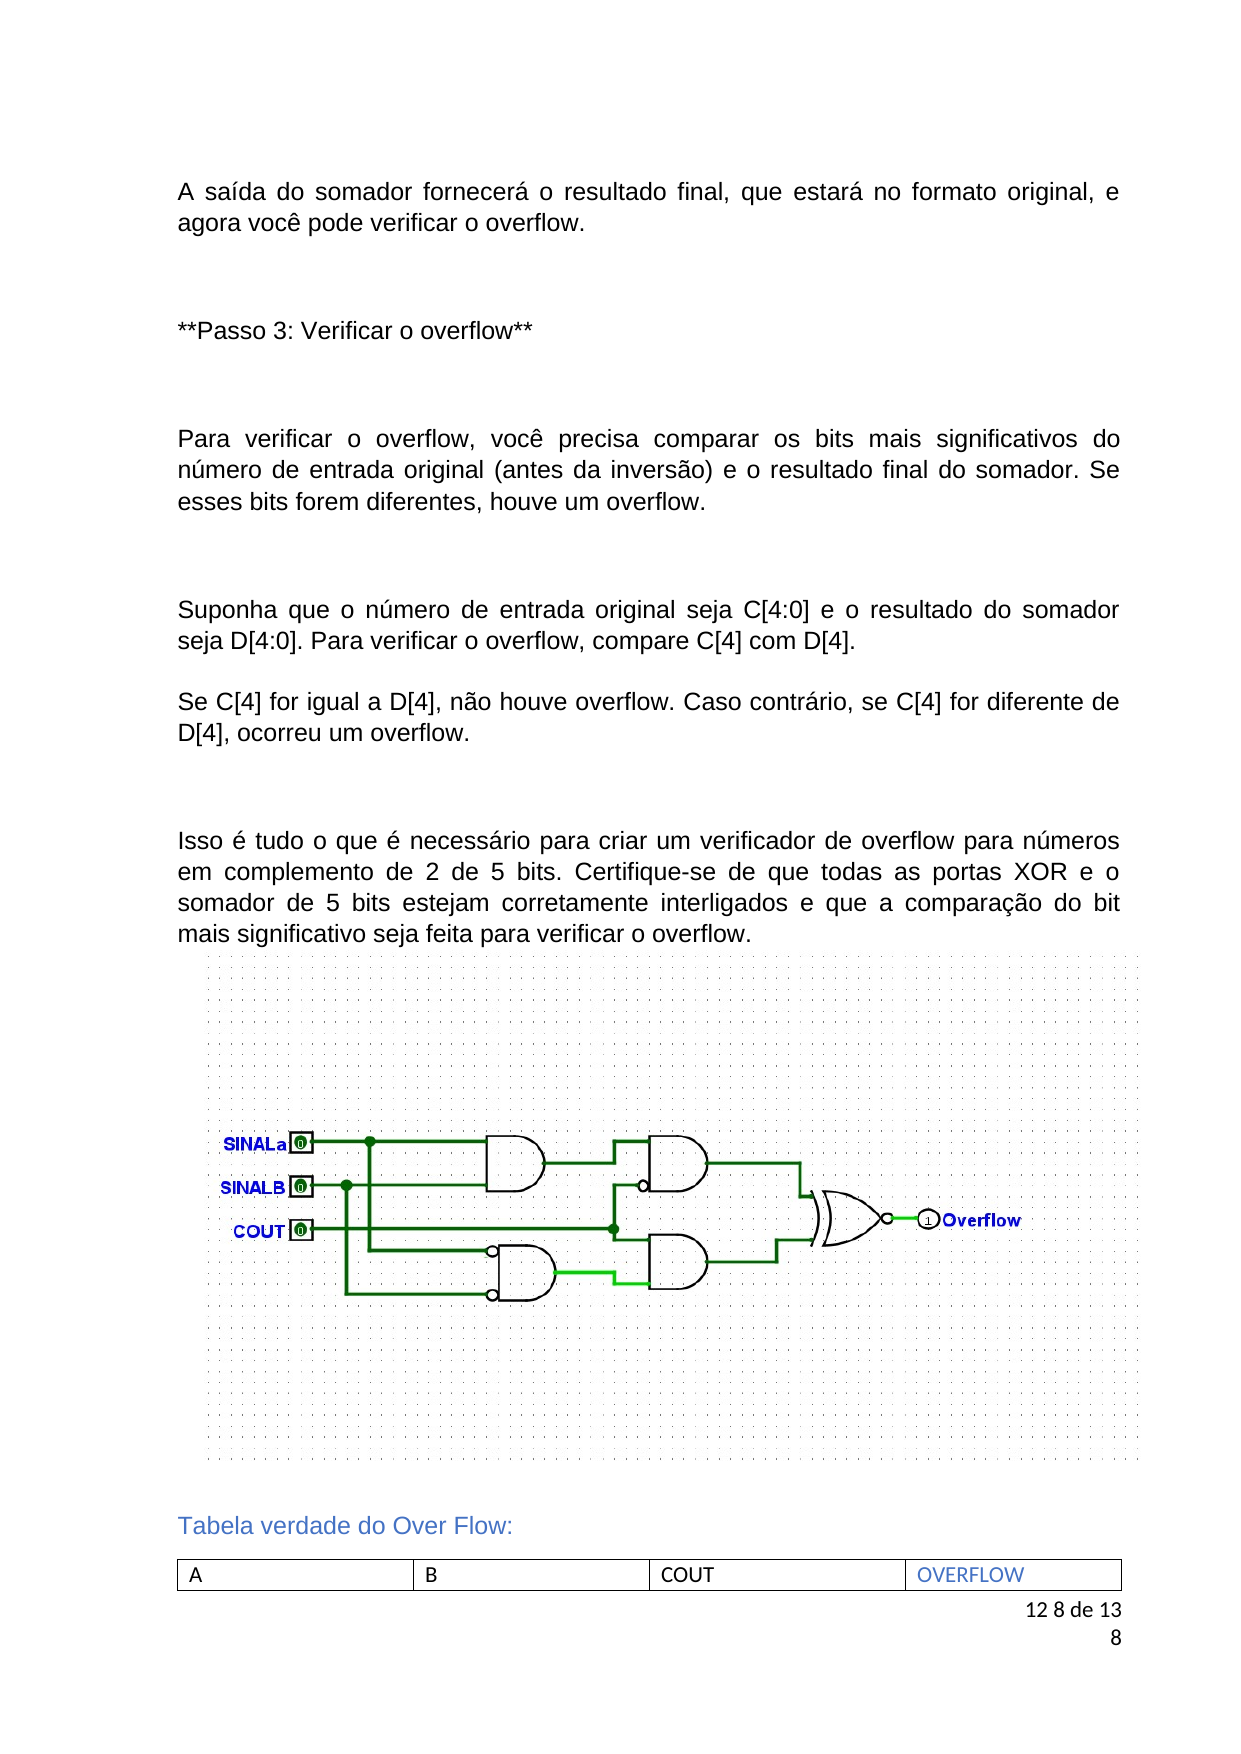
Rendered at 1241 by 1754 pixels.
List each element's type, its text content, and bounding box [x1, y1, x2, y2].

table_header OVERFLOW [906, 1560, 1121, 1590]
text Suponha que o número de entrada original seja C[4:0] e o resultado do somador seja D[4:0]. Para verificar o overflow, compare C[4] com D[4]. [177, 595, 1122, 654]
text Isso é tudo o que é necessário para criar um verificador de overflow para números em complemento de 2 de 5 bits. Certifique-se de que todas as portas XOR e o somador de 5 bits estejam corretamente interligados e que a comparação do bit mais significativo seja feita para verificar o overflow. [177, 826, 1122, 948]
table_header COUT [650, 1560, 905, 1590]
text A saída do somador fornecerá o resultado final, que estará no formato original, e agora você pode verificar o overflow. [177, 177, 1122, 237]
text Para verificar o overflow, você precisa comparar os bits mais significativos do número de entrada original (antes da inversão) e o resultado final do somador. Se esses bits forem diferentes, houve um overflow. [177, 424, 1122, 515]
table_header A [178, 1560, 413, 1590]
text **Passo 3: Verificar o overflow** [177, 316, 1122, 345]
text Tabela verdade do Over Flow: [177, 1511, 1122, 1540]
table_header B [414, 1560, 649, 1590]
text Se C[4] for igual a D[4], não houve overflow. Caso contrário, se C[4] for diferente de D[4], ocorreu um overflow. [177, 657, 1122, 747]
